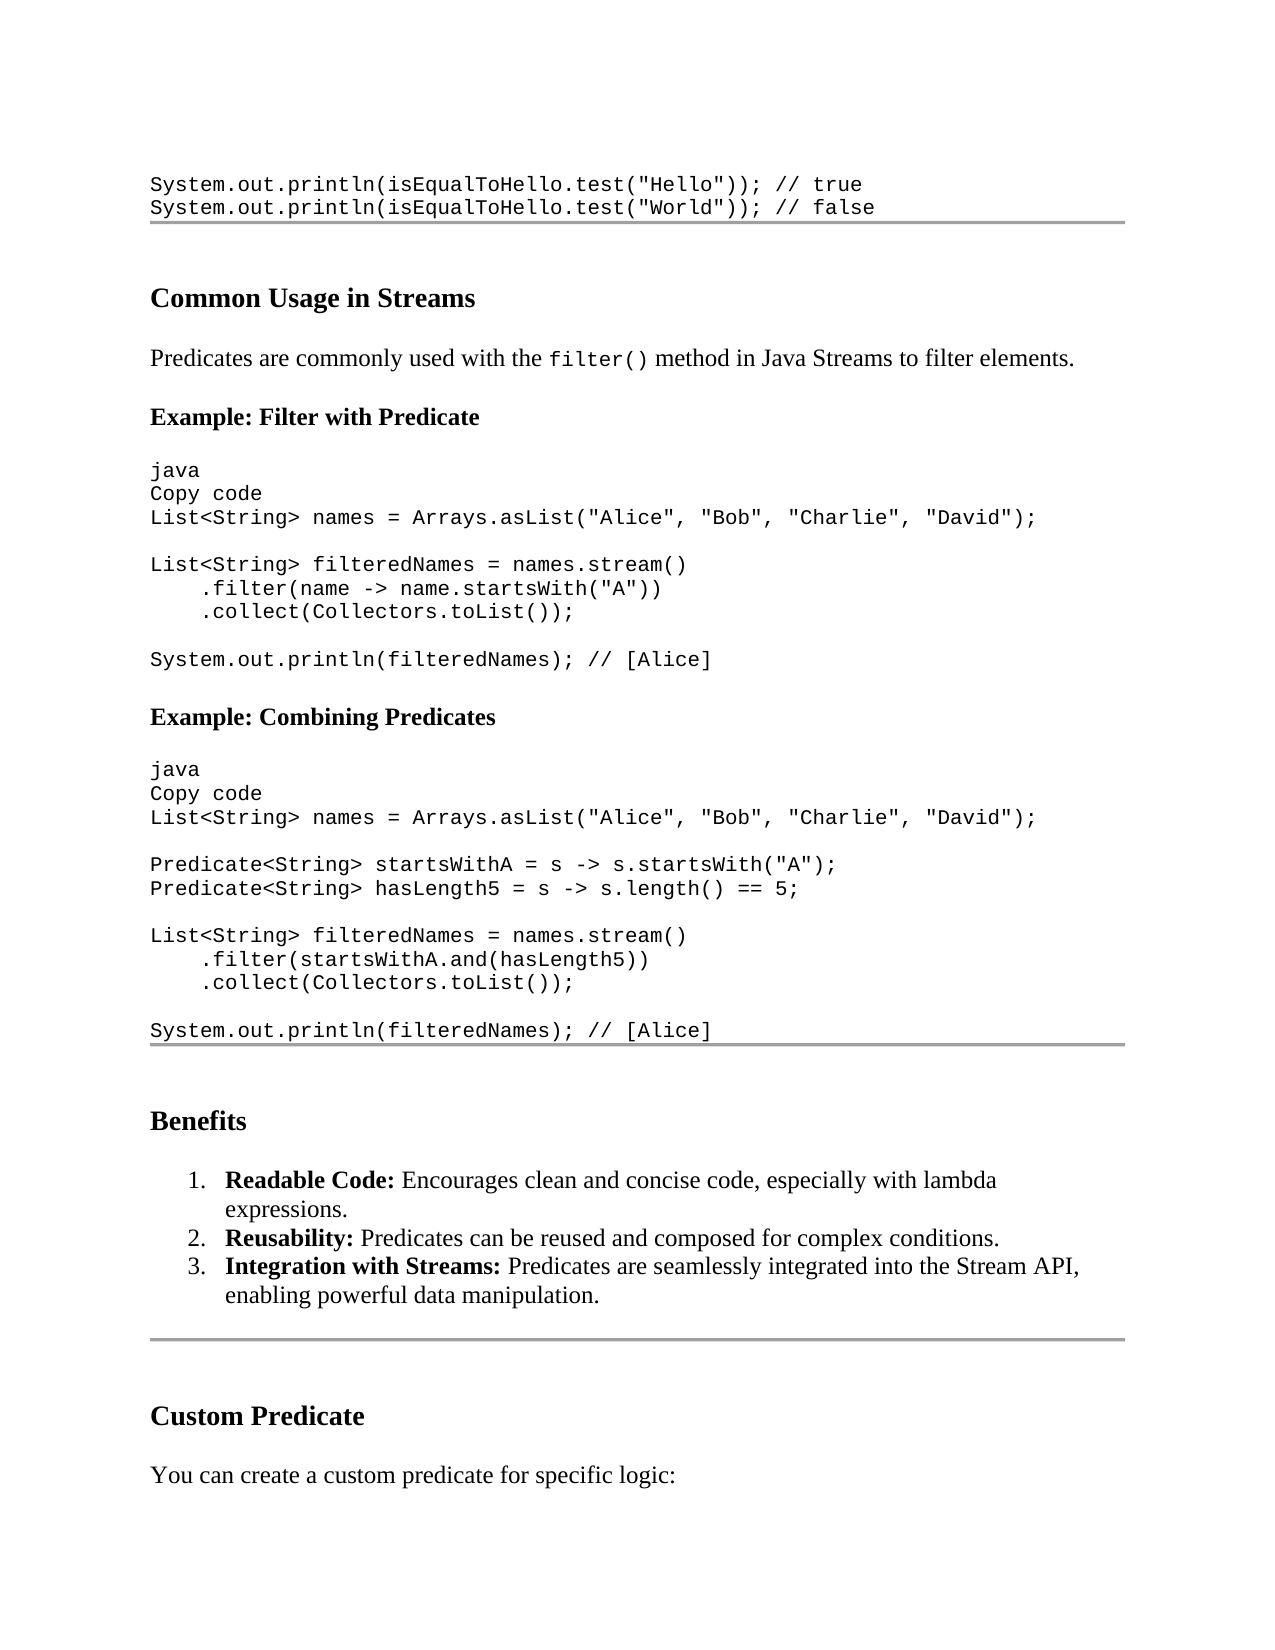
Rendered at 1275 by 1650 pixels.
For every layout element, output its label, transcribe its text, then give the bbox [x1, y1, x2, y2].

text Example: Combining Predicates [150, 702, 1125, 730]
text You can create a custom predicate for specific logic: [150, 1460, 1125, 1489]
text List<String> filteredNames = names.stream() [150, 925, 1125, 949]
list Integration with Streams: Predicates are seamlessly integrated into the Stream API, enabling powerful data manipulation. [187, 1251, 1125, 1309]
text .filter(startsWithA.and(hasLength5)) [150, 949, 1125, 972]
list Readable Code: Encourages clean and concise code, especially with lambda expressions. [187, 1165, 1125, 1223]
text java [150, 759, 1125, 783]
text List<String> filteredNames = names.stream() [150, 554, 1125, 578]
text Copy code [150, 483, 1125, 507]
text Predicates are commonly used with the filter() method in Java Streams to filter elements. [150, 343, 1125, 372]
text System.out.println(isEqualToHello.test("World")); // false [150, 197, 1125, 220]
text System.out.println(filteredNames); // [Alice] [150, 1019, 1125, 1043]
text Benefits [150, 1104, 1125, 1136]
text .collect(Collectors.toList()); [150, 601, 1125, 625]
text System.out.println(isEqualToHello.test("Hello")); // true [150, 174, 1125, 197]
text Common Usage in Streams [150, 281, 1125, 314]
text Predicate<String> hasLength5 = s -> s.length() == 5; [150, 878, 1125, 901]
text List<String> names = Arrays.asList("Alice", "Bob", "Charlie", "David"); [150, 807, 1125, 830]
text .collect(Collectors.toList()); [150, 972, 1125, 996]
text List<String> names = Arrays.asList("Alice", "Bob", "Charlie", "David"); [150, 507, 1125, 531]
text Copy code [150, 783, 1125, 807]
text Predicate<String> startsWithA = s -> s.startsWith("A"); [150, 854, 1125, 878]
text System.out.println(filteredNames); // [Alice] [150, 649, 1125, 672]
list Reusability: Predicates can be reused and composed for complex conditions. [187, 1223, 1125, 1251]
text Example: Filter with Predicate [150, 402, 1125, 430]
text .filter(name -> name.startsWith("A")) [150, 578, 1125, 601]
text Custom Predicate [150, 1398, 1125, 1431]
text java [150, 459, 1125, 483]
